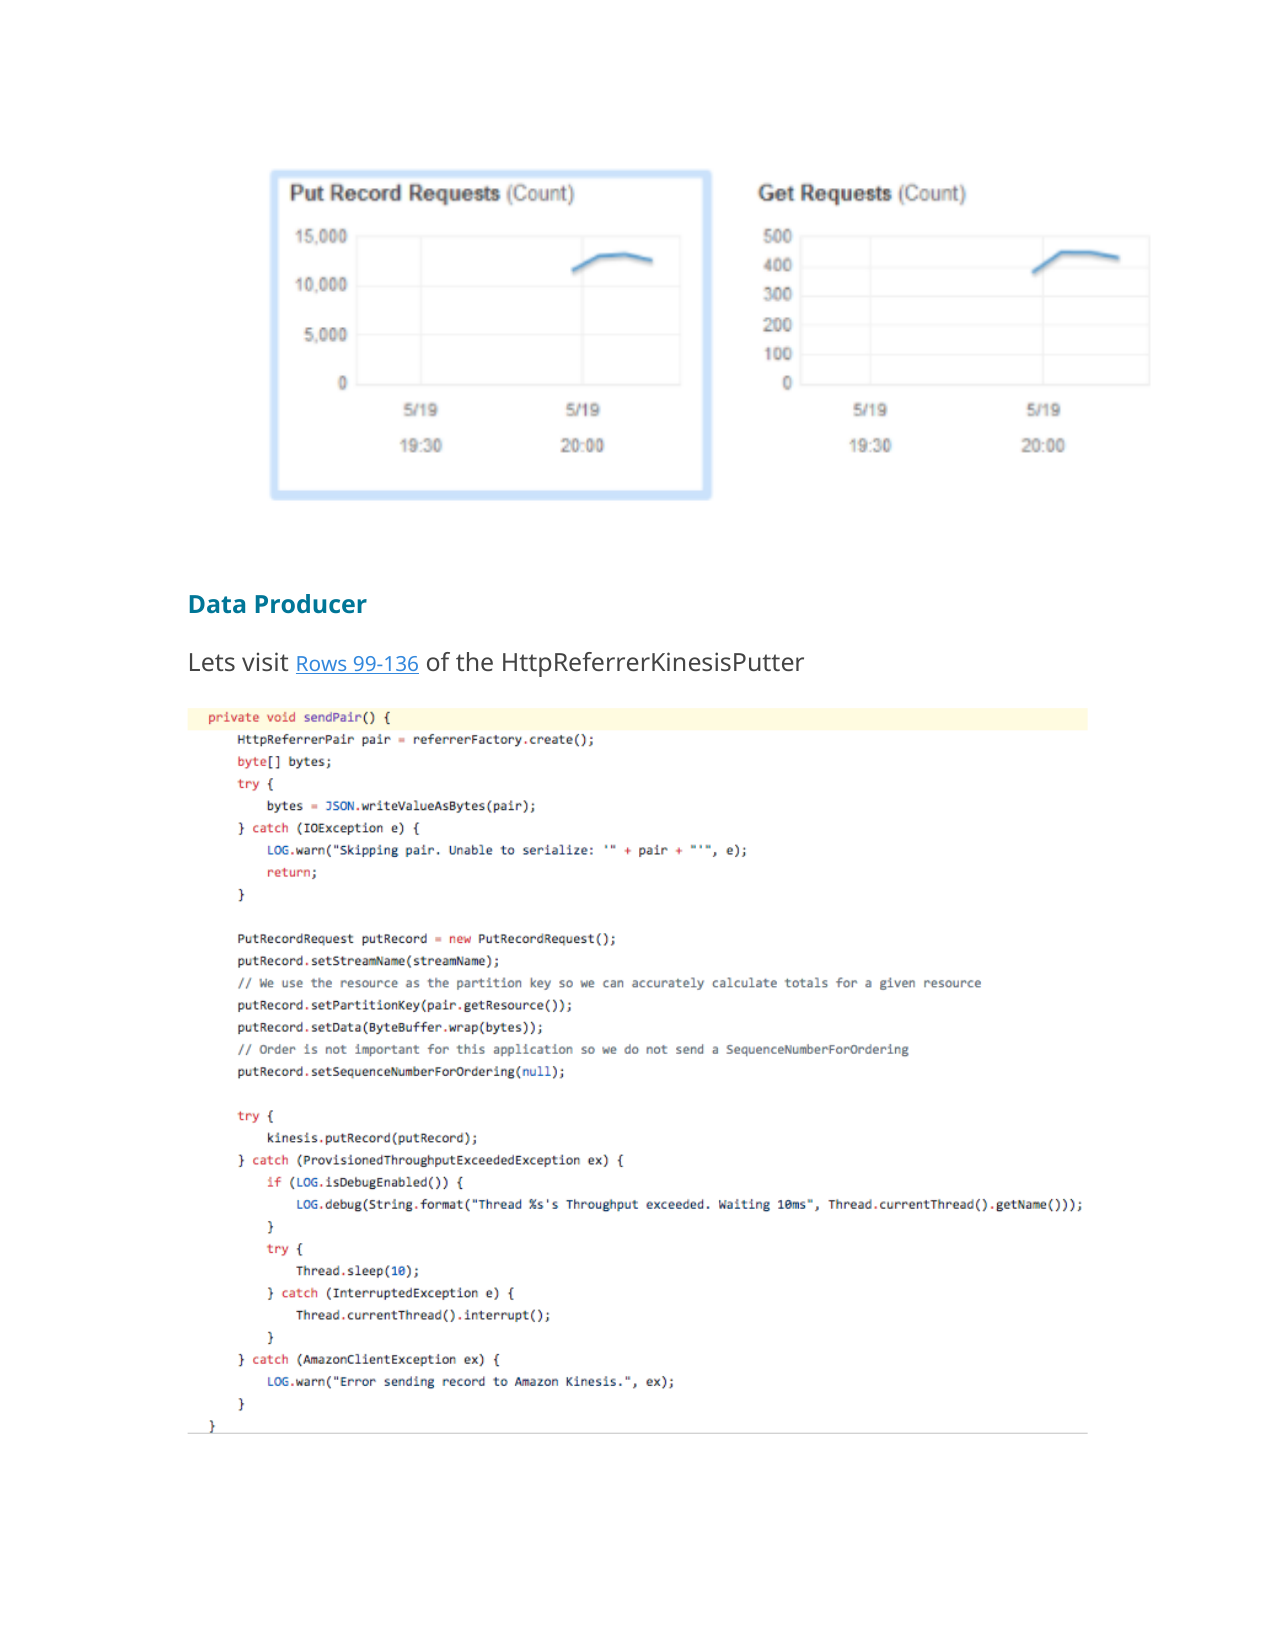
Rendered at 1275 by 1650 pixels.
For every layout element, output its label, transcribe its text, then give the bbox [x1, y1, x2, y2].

text Lets visit Rows 99-136 of the HttpReferrerKinesisPutter [187, 644, 1087, 678]
picture [262, 150, 1163, 507]
subtitle Data Producer [187, 586, 1087, 620]
picture [187, 707, 1088, 1434]
